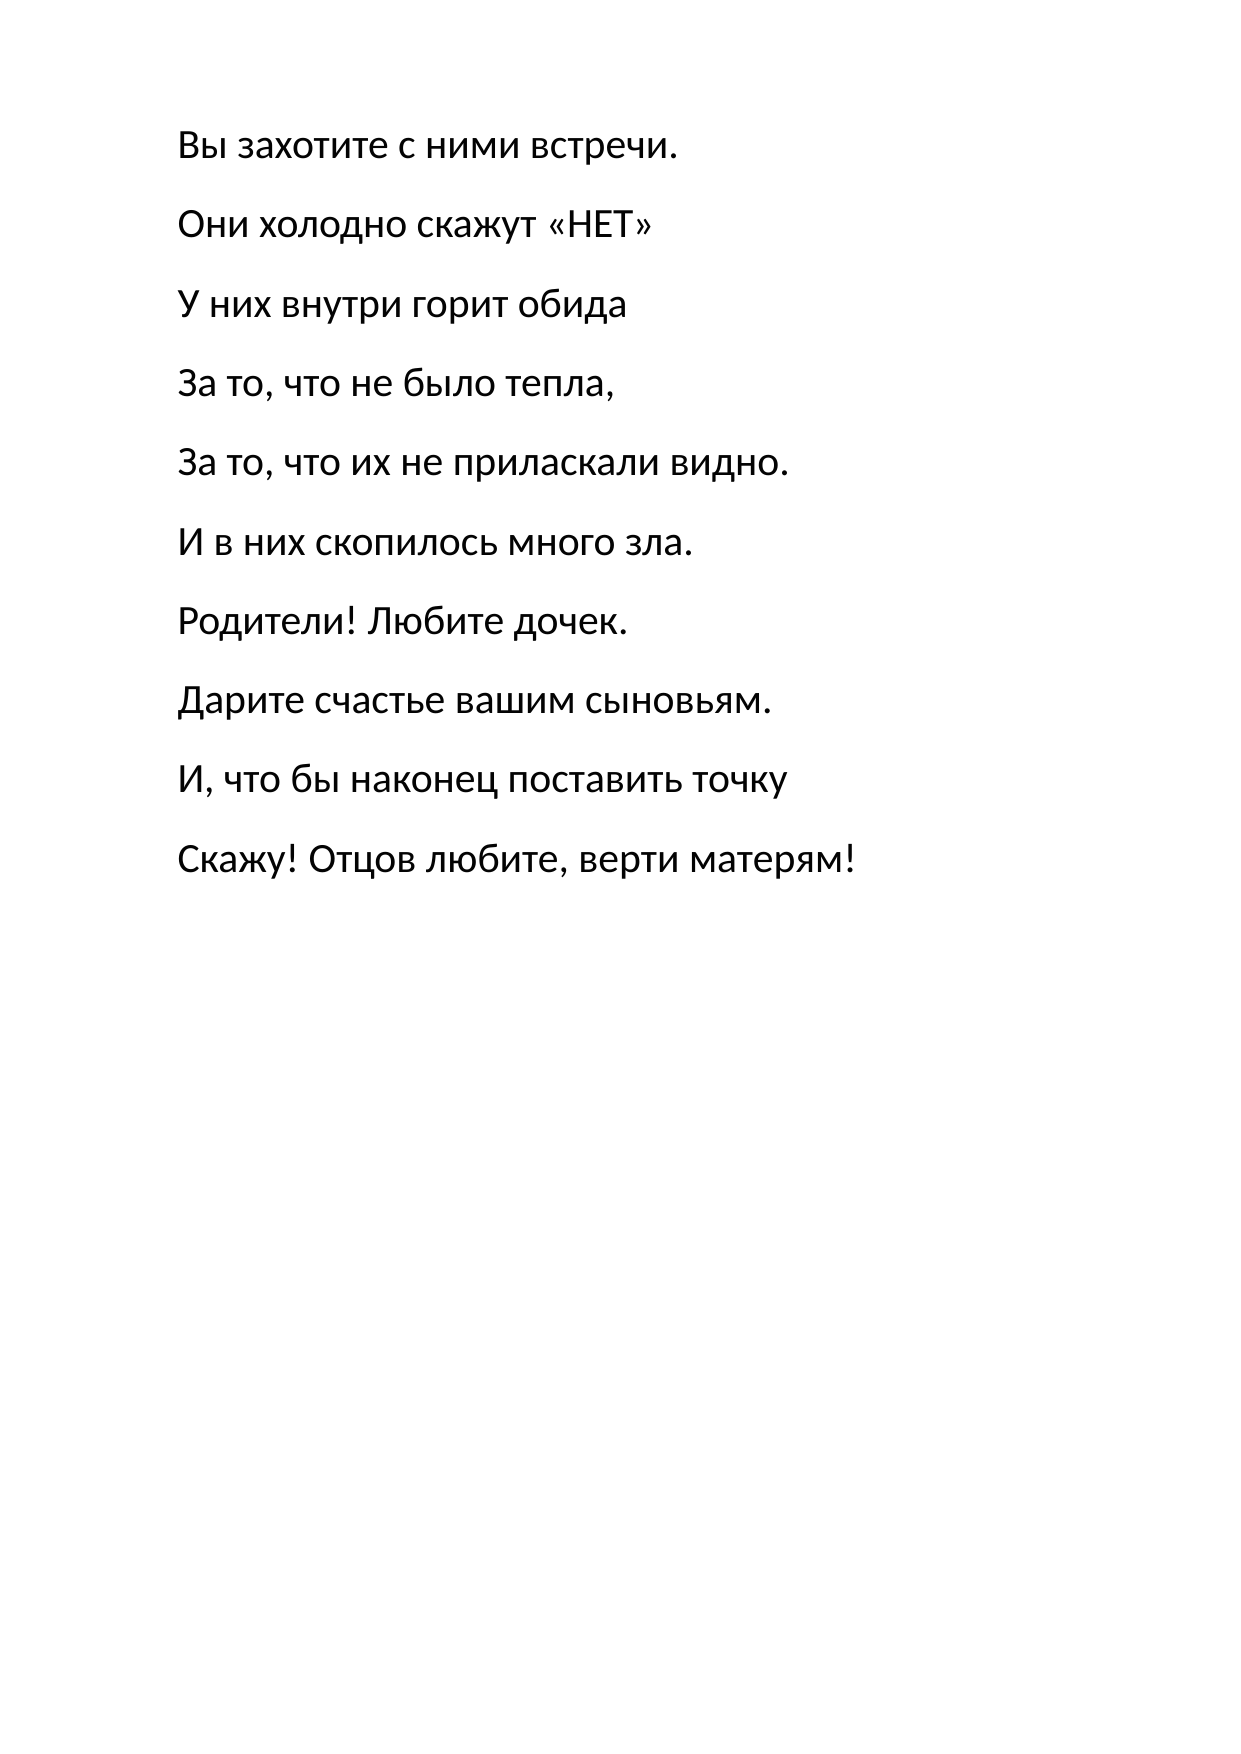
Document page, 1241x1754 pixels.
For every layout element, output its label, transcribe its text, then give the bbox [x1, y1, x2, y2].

text За то, что не было тепла, [177, 356, 1152, 407]
text Дарите счастье вашим сыновьям. [177, 673, 1152, 724]
text И, что бы наконец поставить точку [177, 752, 1152, 803]
text Они холодно скажут «НЕТ» [177, 197, 1152, 248]
text У них внутри горит обида [177, 277, 1152, 327]
text Вы захотите с ними встречи. [177, 118, 1152, 169]
text И в них скопилось много зла. [177, 514, 1152, 565]
text За то, что их не приласкали видно. [177, 435, 1152, 486]
text Родители! Любите дочек. [177, 594, 1152, 644]
text Скажу! Отцов любите, верти матерям! [177, 832, 1152, 882]
